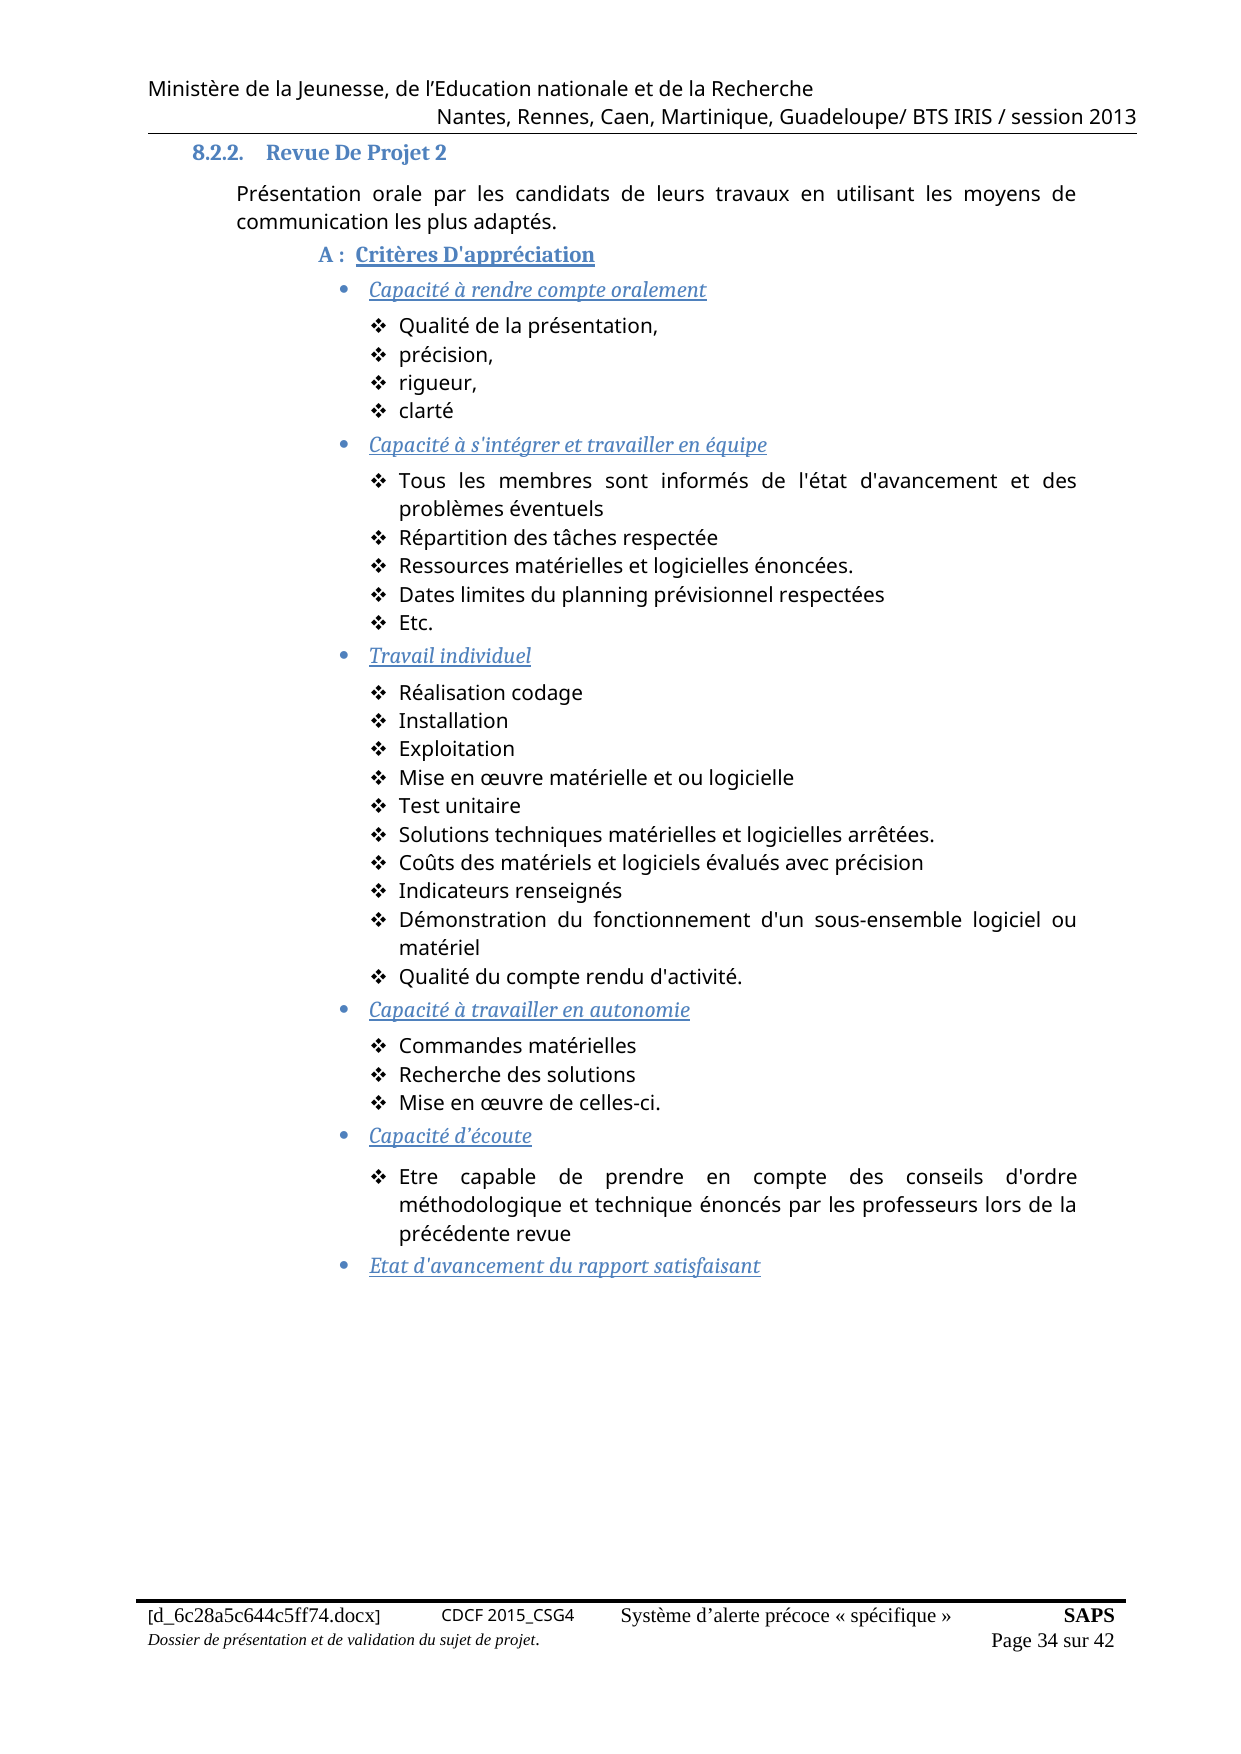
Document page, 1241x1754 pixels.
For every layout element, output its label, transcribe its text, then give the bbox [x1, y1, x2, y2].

text Etat d'avancement du rapport satisfaisant [340, 1253, 1137, 1280]
list Mise en œuvre de celles-ci. [369, 1088, 1078, 1117]
list Qualité du compte rendu d'activité. [369, 962, 1078, 990]
list Solutions techniques matérielles et logicielles arrêtées. [369, 820, 1078, 848]
list Exploitation [369, 734, 1078, 763]
text Capacité à travailler en autonomie [340, 997, 1137, 1023]
list Commandes matérielles [369, 1031, 1078, 1060]
list Démonstration du fonctionnement d'un sous-ensemble logiciel ou matériel [369, 905, 1078, 962]
list Tous les membres sont informés de l'état d'avancement et des problèmes éventuels [369, 466, 1078, 523]
list Dates limites du planning prévisionnel respectées [369, 580, 1078, 608]
text Capacité à s'intégrer et travailler en équipe [340, 431, 1137, 458]
list rigueur, [369, 368, 1078, 397]
list Etre capable de prendre en compte des conseils d'ordre méthodologique et technique énoncés par les professeurs lors de la précédente revue [369, 1162, 1078, 1247]
text Présentation orale par les candidats de leurs travaux en utilisant les moyens de communication les plus adaptés. [236, 179, 1078, 236]
text Revue De Projet 2 [192, 140, 1137, 166]
list Ressources matérielles et logicielles énoncées. [369, 551, 1078, 580]
text Travail individuel [340, 643, 1137, 669]
list Réalisation codage [369, 678, 1078, 706]
list précision, [369, 340, 1078, 368]
text Capacité à rendre compte oralement [340, 277, 1137, 303]
list Installation [369, 706, 1078, 734]
list Critères D'appréciation [318, 242, 1137, 268]
list Etc. [369, 608, 1078, 637]
list Mise en œuvre matérielle et ou logicielle [369, 763, 1078, 791]
list Qualité de la présentation, [369, 311, 1078, 340]
list clarté [369, 397, 1078, 425]
list Recherche des solutions [369, 1060, 1078, 1088]
list Test unitaire [369, 791, 1078, 820]
list Coûts des matériels et logiciels évalués avec précision [369, 848, 1078, 877]
list Répartition des tâches respectée [369, 523, 1078, 551]
text Capacité d’écoute [340, 1123, 1137, 1149]
list Indicateurs renseignés [369, 877, 1078, 905]
